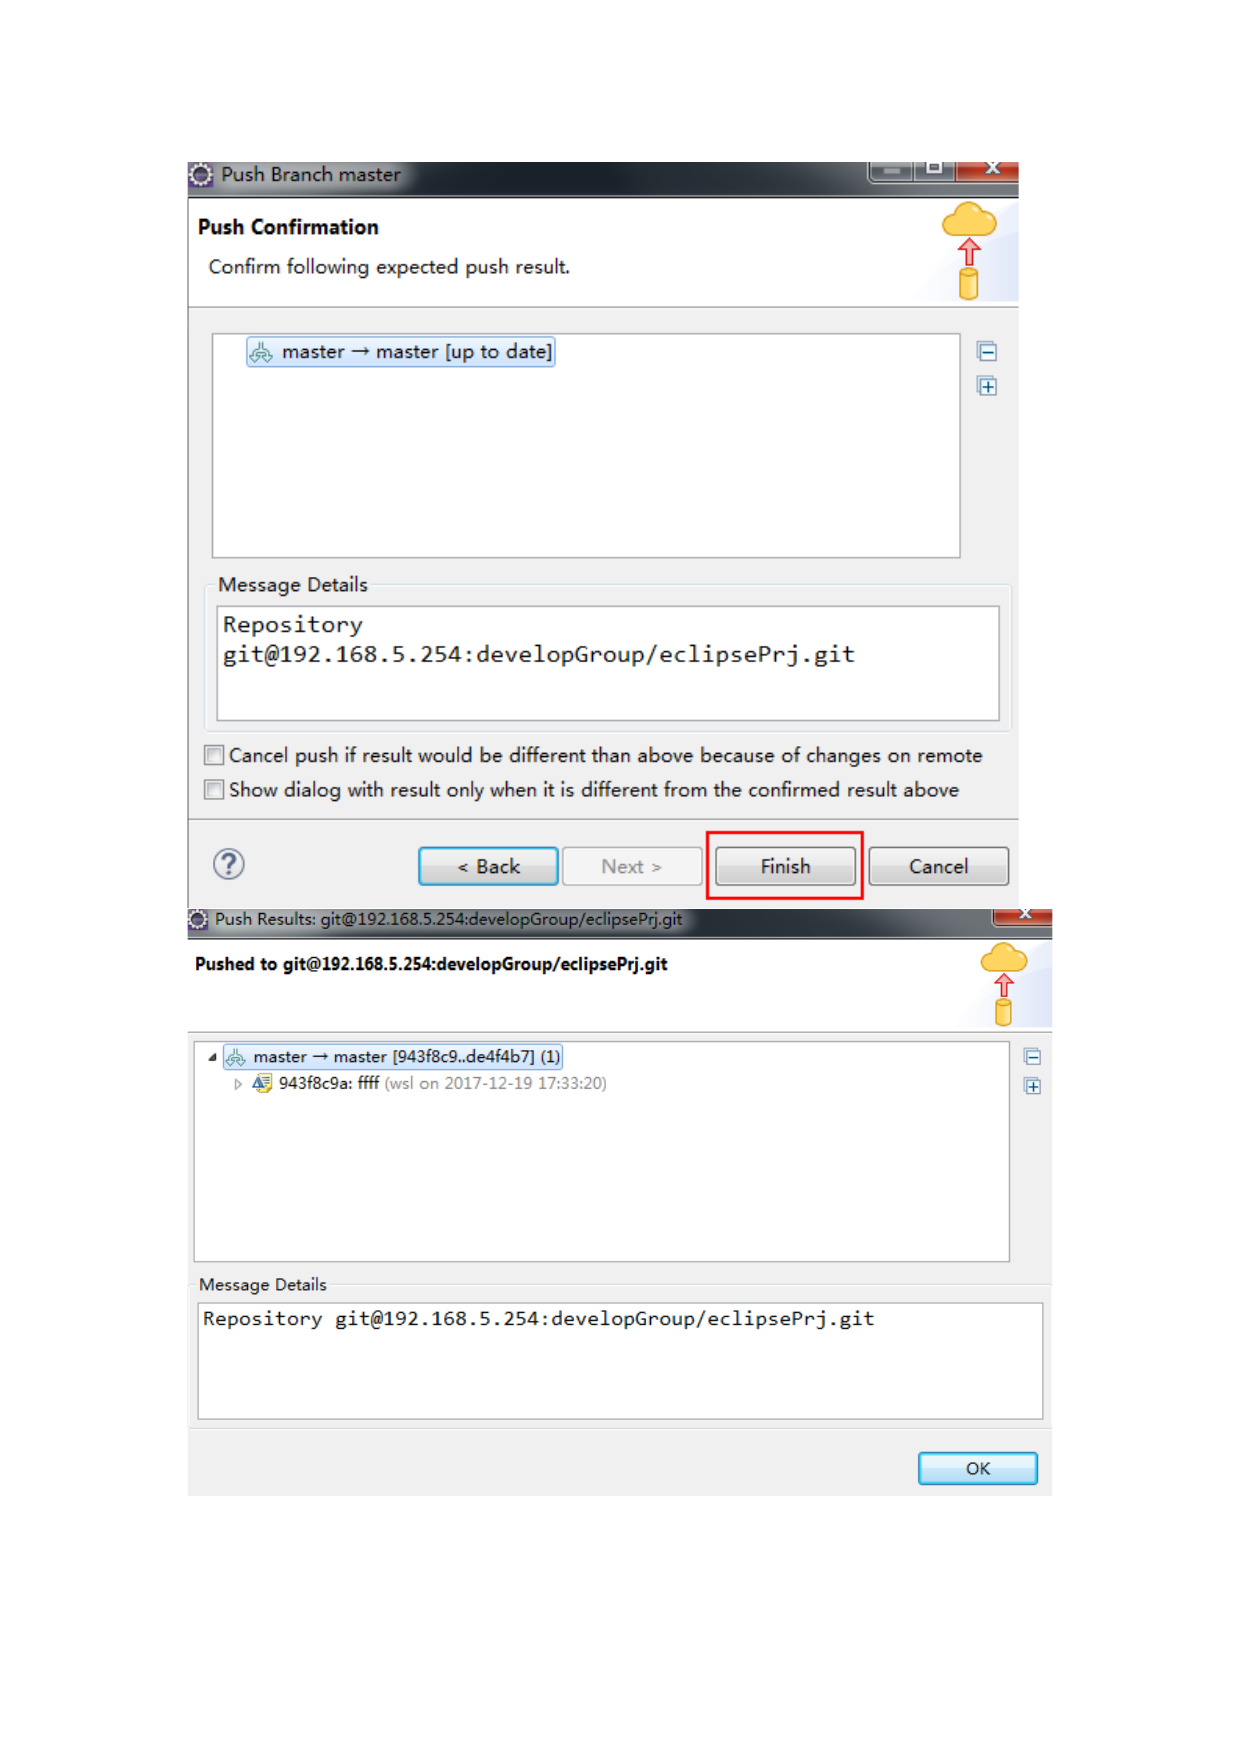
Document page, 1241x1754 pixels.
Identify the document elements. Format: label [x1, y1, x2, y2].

picture [187, 162, 1019, 908]
picture [187, 909, 1053, 1496]
